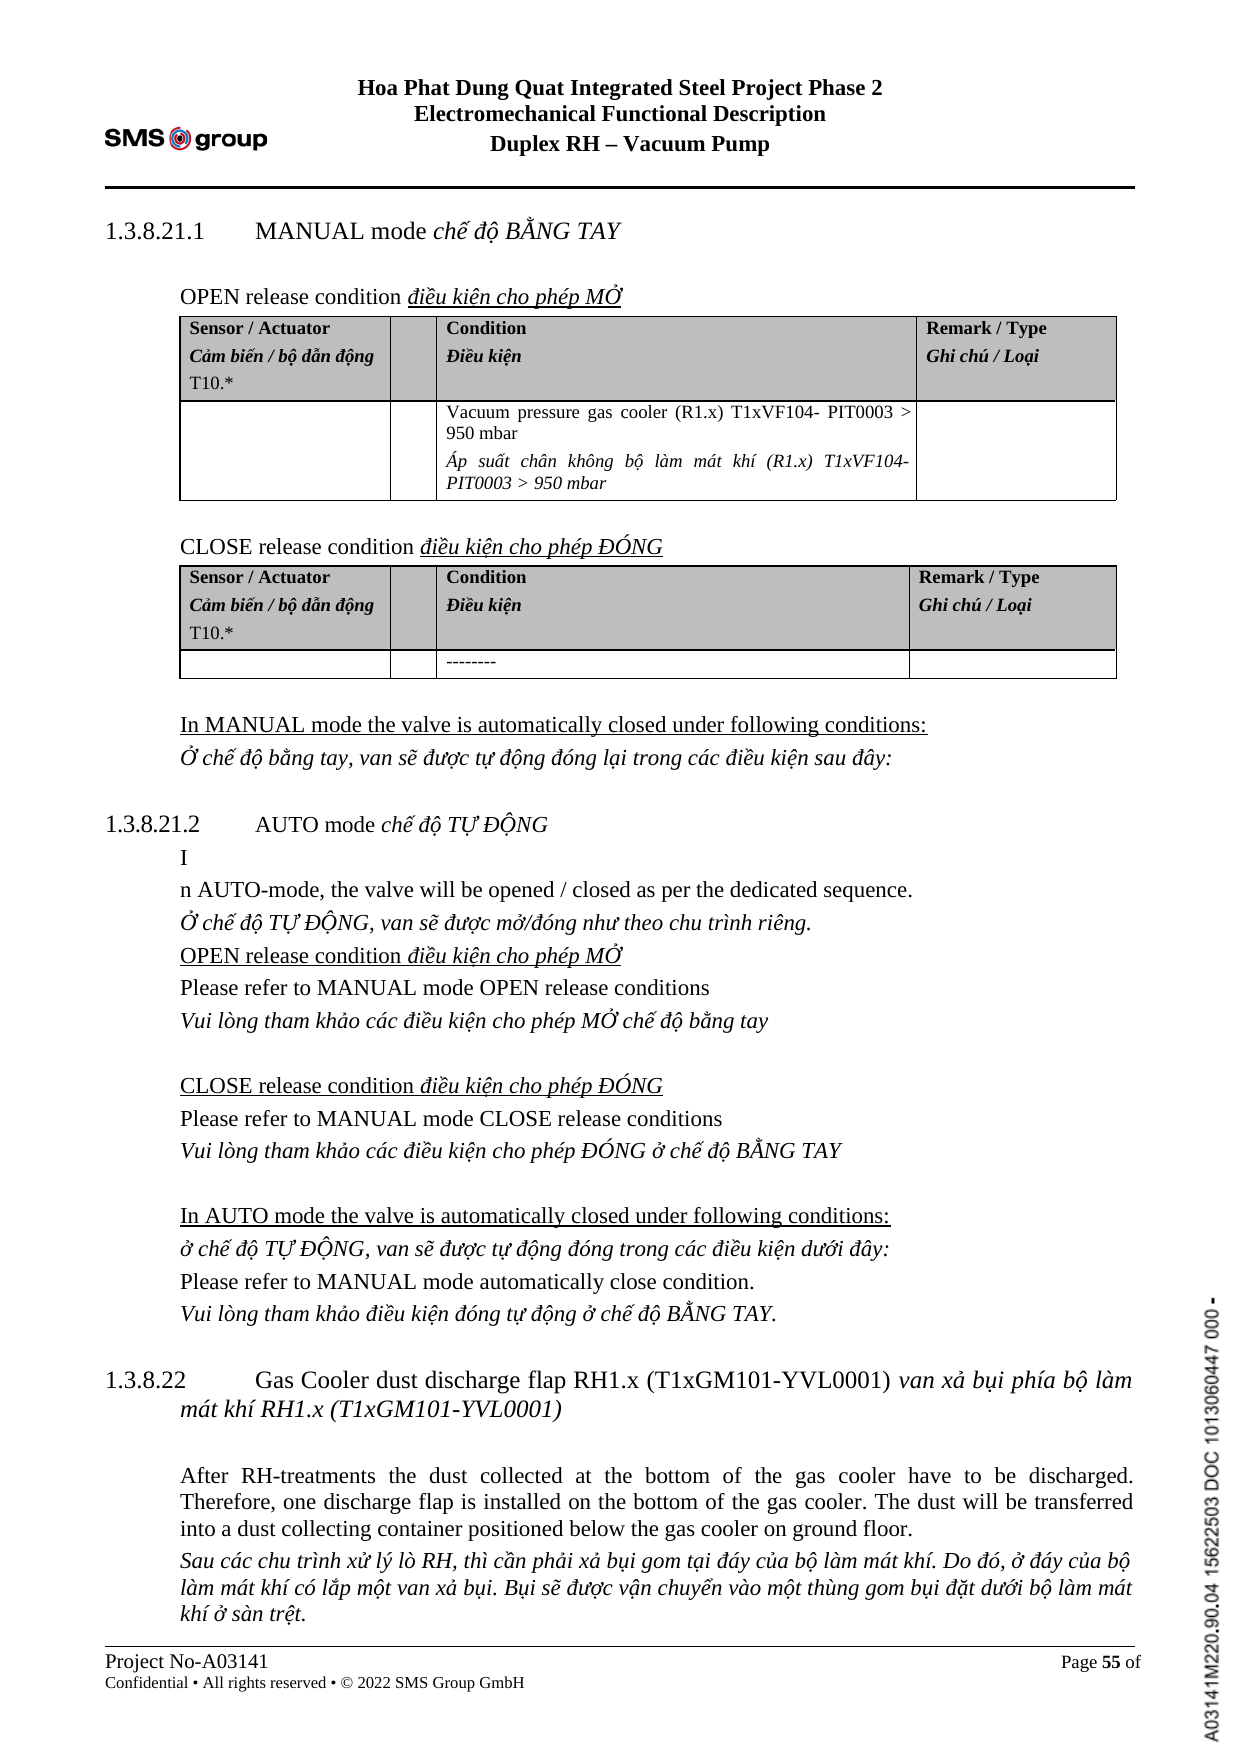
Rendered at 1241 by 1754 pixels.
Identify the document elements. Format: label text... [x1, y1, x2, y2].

subtitle Gas Cooler dust discharge flap RH1.x (T1xGM101-YVL0001) van xả bụi phía bộ làm mát khí RH1.x (T1xGM101-YVL0001) [105, 1366, 1135, 1423]
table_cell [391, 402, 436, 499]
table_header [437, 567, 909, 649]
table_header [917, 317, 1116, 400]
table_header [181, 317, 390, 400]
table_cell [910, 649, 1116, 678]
text ở chế độ TỰ ĐỘNG, van sẽ được tự động đóng trong các điều kiện dưới đây: [180, 1235, 1135, 1261]
text In MANUAL mode the valve is automatically closed under following conditions: [180, 711, 1135, 737]
text CLOSE release condition điều kiện cho phép ĐÓNG [180, 533, 1135, 559]
text Sau các chu trình xử lý lò RH, thì cần phải xả bụi gom tại đáy của bộ làm mát khí. Do đó, ở đáy của bộ làm mát khí có lắp một van xả bụi. Bụi sẽ được vận chuyển vào một thùng gom bụi đặt dưới bộ làm mát khí ở sàn trệt. [180, 1547, 1135, 1626]
picture [1200, 1295, 1222, 1745]
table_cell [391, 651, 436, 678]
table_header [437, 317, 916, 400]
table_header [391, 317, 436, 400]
text Please refer to MANUAL mode CLOSE release conditions [180, 1105, 1135, 1131]
subtitle MANUAL mode chế độ BẰNG TAY [105, 216, 1135, 244]
text CLOSE release condition điều kiện cho phép ĐÓNG [180, 1072, 1135, 1098]
text Ở chế độ bằng tay, van sẽ được tự động đóng lại trong các điều kiện sau đây: [180, 744, 1135, 770]
text OPEN release condition điều kiện cho phép MỞ [180, 283, 1135, 310]
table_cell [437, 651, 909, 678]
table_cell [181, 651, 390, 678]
text Vui lòng tham khảo điều kiện đóng tự động ở chế độ BẰNG TAY. [180, 1300, 1135, 1327]
text Ở chế độ TỰ ĐỘNG, van sẽ được mở/đóng như theo chu trình riêng. [180, 909, 1135, 935]
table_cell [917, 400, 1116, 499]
text I [180, 844, 1135, 870]
text n AUTO-mode, the valve will be opened / closed as per the dedicated sequence. [180, 876, 1135, 903]
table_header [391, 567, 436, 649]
text After RH-treatments the dust collected at the bottom of the gas cooler have to be discharged. Therefore, one discharge flap is installed on the bottom of the gas cooler. The dust will be transferred into a dust collecting container positioned below the gas cooler on ground floor. [180, 1462, 1135, 1541]
text Vui lòng tham khảo các điều kiện cho phép ĐÓNG ở chế độ BẰNG TAY [180, 1137, 1135, 1164]
text Please refer to MANUAL mode automatically close condition. [180, 1268, 1135, 1294]
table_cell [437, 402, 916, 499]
picture [105, 126, 268, 152]
subtitle AUTO mode chế độ TỰ ĐỘNG [105, 809, 1135, 838]
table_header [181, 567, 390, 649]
text OPEN release condition điều kiện cho phép MỞ [180, 942, 1135, 968]
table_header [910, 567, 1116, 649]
text Please refer to MANUAL mode OPEN release conditions [180, 974, 1135, 1001]
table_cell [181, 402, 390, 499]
text Vui lòng tham khảo các điều kiện cho phép MỞ chế độ bằng tay [180, 1007, 1135, 1033]
text In AUTO mode the valve is automatically closed under following conditions: [180, 1202, 1135, 1229]
